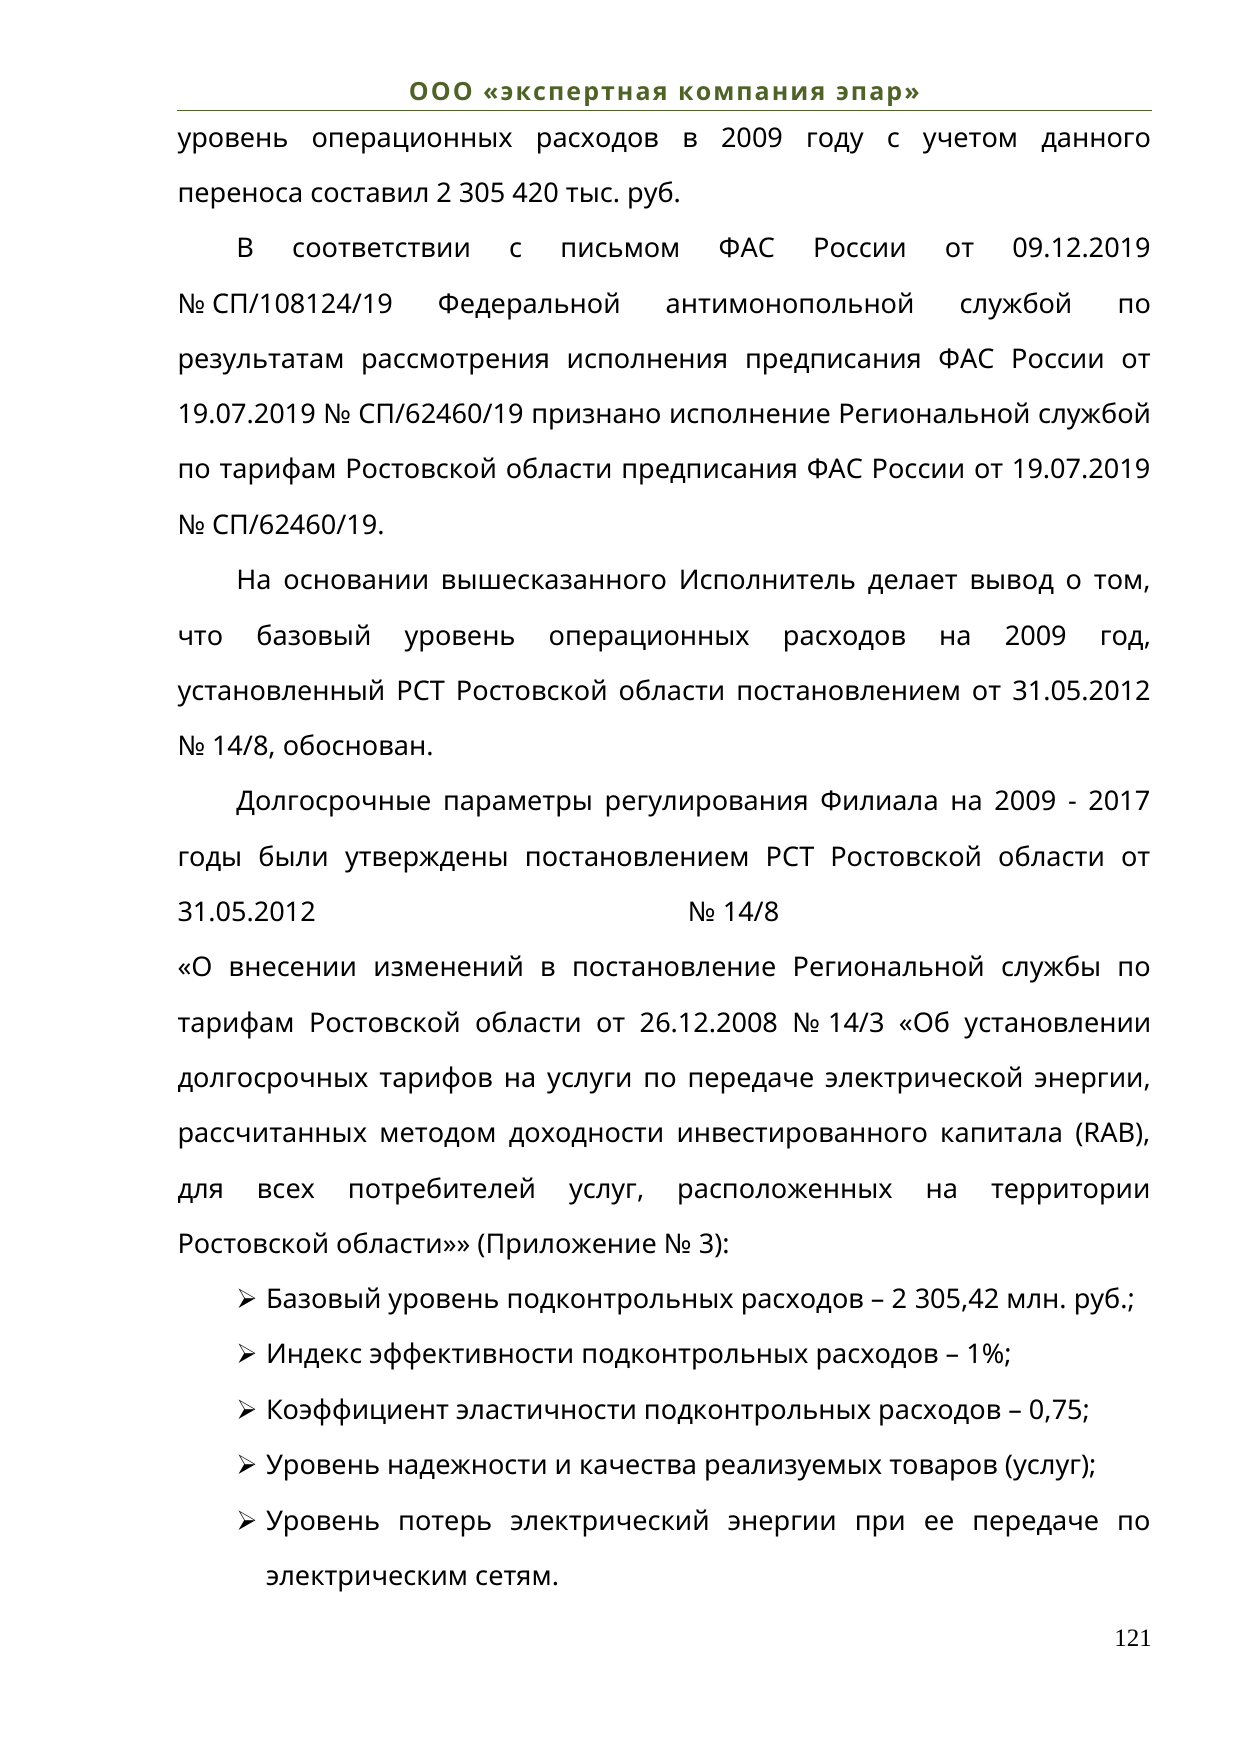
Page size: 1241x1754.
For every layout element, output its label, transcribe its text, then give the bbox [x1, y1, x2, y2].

list Индекс эффективности подконтрольных расходов – 1%; [236, 1335, 1152, 1372]
list Уровень надежности и качества реализуемых товаров (услуг); [236, 1446, 1152, 1482]
text Долгосрочные параметры регулирования Филиала на 2009 - 2017 годы были утверждены постановлением РСТ Ростовской области от 31.05.2012 № 14/8 «О внесении изменений в постановление Региональной службы по тарифам Ростовской области от 26.12.2008 № 14/3 «Об установлении долгосрочных тарифов на услуги по передаче электрической энергии, рассчитанных методом доходности инвестированного капитала (RAB), для всех потребителей услуг, расположенных на территории Ростовской области»» (Приложение № 3): [177, 782, 1152, 1261]
text В соответствии с письмом ФАС России от 09.12.2019 № СП/108124/19 Федеральной антимонопольной службой по результатам рассмотрения исполнения предписания ФАС России от 19.07.2019 № СП/62460/19 признано исполнение Региональной службой по тарифам Ростовской области предписания ФАС России от 19.07.2019 № СП/62460/19. [177, 229, 1152, 542]
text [177, 118, 1152, 210]
list Базовый уровень подконтрольных расходов – 2 305,42 млн. руб.; [236, 1280, 1152, 1317]
list Коэффициент эластичности подконтрольных расходов – 0,75; [236, 1390, 1152, 1427]
list Уровень потерь электрический энергии при ее передаче по электрическим сетям. [236, 1501, 1152, 1593]
text На основании вышесказанного Исполнитель делает вывод о том, что базовый уровень операционных расходов на 2009 год, установленный РСТ Ростовской области постановлением от 31.05.2012 № 14/8, обоснован. [177, 561, 1152, 763]
